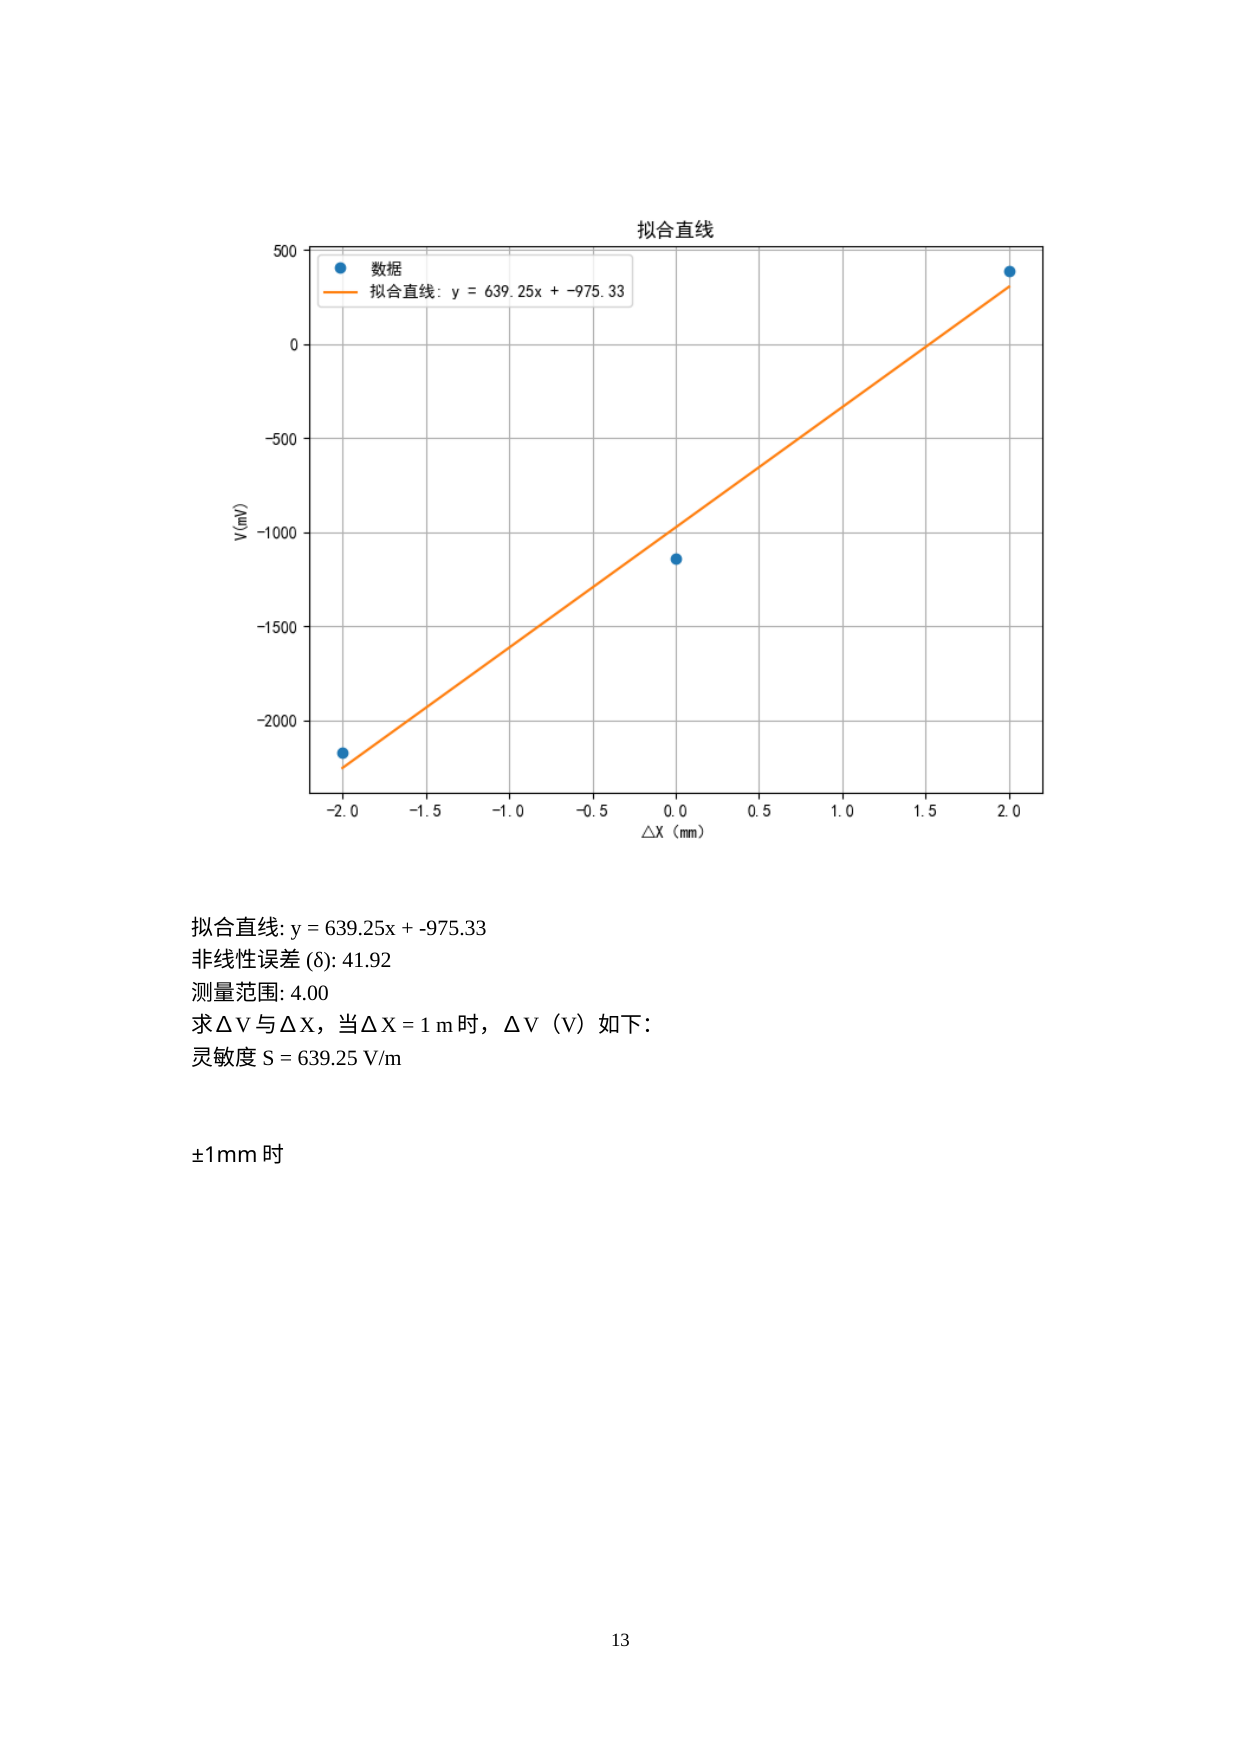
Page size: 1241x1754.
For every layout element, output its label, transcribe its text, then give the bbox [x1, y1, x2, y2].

text 拟合直线: y = 639.25x + -975.33 [148, 909, 1092, 942]
text ±1mm时 [148, 1137, 1092, 1169]
text 非线性误差 (δ): 41.92 [148, 942, 1092, 974]
picture [191, 162, 1137, 871]
text 测量范围: 4.00 [148, 974, 1092, 1007]
text 求∆V与∆X，当∆X = 1 m时，∆V（V）如下： [148, 1007, 1092, 1039]
text 灵敏度 S = 639.25 V/m [148, 1039, 1092, 1072]
